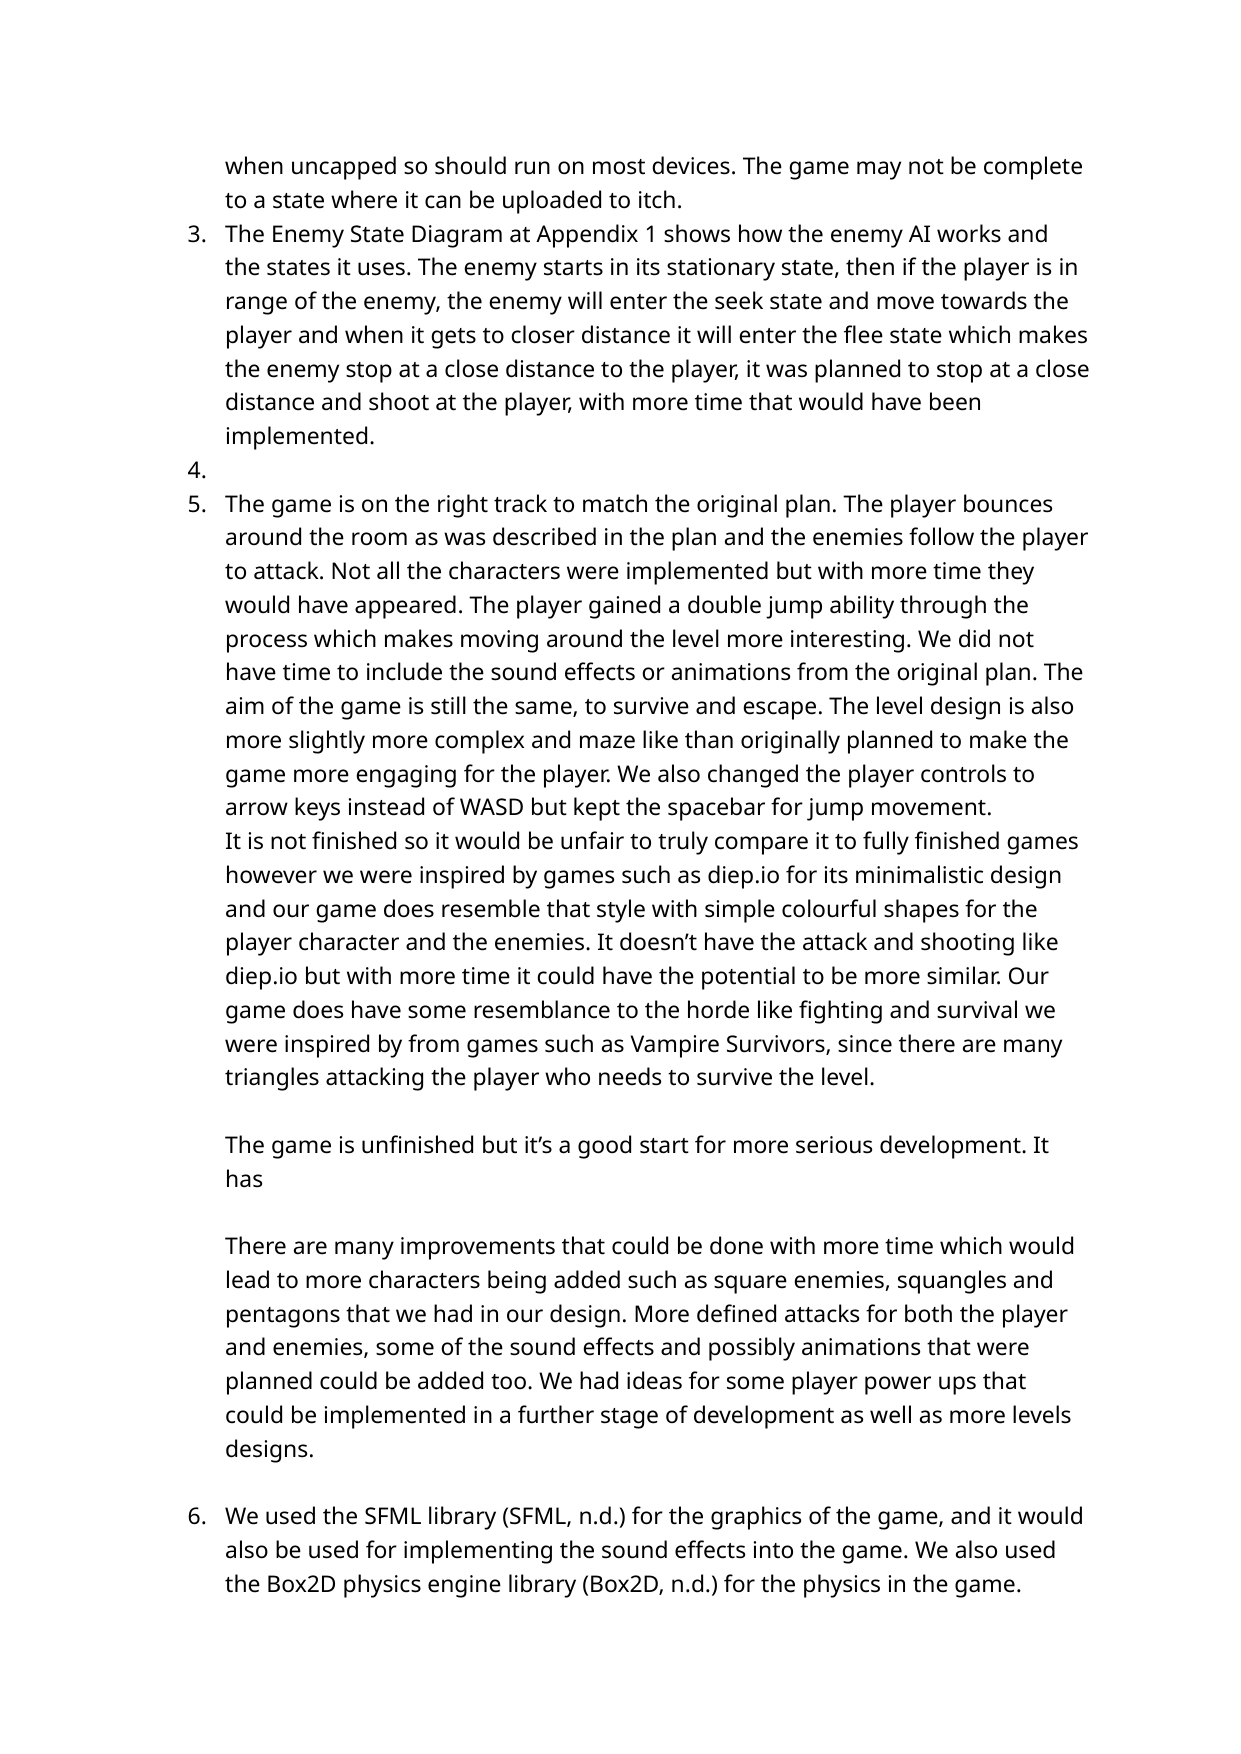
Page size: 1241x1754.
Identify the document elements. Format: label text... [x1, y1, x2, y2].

list The game is on the right track to match the original plan. The player bounces around the room as was described in the plan and the enemies follow the player to attack. Not all the characters were implemented but with more time they would have appeared. The player gained a double jump ability through the process which makes moving around the level more interesting. We did not have time to include the sound effects or animations from the original plan. The aim of the game is still the same, to survive and escape. The level design is also more slightly more complex and maze like than originally planned to make the game more engaging for the player. We also changed the player controls to arrow keys instead of WASD but kept the spacebar for jump movement. [187, 487, 1090, 822]
list We used the SFML library (SFML, n.d.) for the graphics of the game, and it would also be used for implementing the sound effects into the game. We also used the Box2D physics engine library (Box2D, n.d.) for the physics in the game. [187, 1500, 1090, 1599]
list There are many improvements that could be done with more time which would lead to more characters being added such as square enemies, squangles and pentagons that we had in our design. More defined attacks for both the player and enemies, some of the sound effects and possibly animations that were planned could be added too. We had ideas for some player power ups that could be implemented in a further stage of development as well as more levels designs. [225, 1230, 1090, 1464]
list It is not finished so it would be unfair to truly compare it to fully finished games however we were inspired by games such as diep.io for its minimalistic design and our game does resemble that style with simple colourful shapes for the player character and the enemies. It doesn’t have the attack and shooting like diep.io but with more time it could have the potential to be more similar. Our game does have some resemblance to the horde like fighting and survival we were inspired by from games such as Vampire Survivors, since there are many triangles attacking the player who needs to survive the level. [225, 825, 1090, 1092]
list The game is unfinished but it’s a good start for more serious development. It has [225, 1129, 1090, 1194]
list The Enemy State Diagram at Appendix 1 shows how the enemy AI works and the states it uses. The enemy starts in its stationary state, then if the player is in range of the enemy, the enemy will enter the seek state and move towards the player and when it gets to closer distance it will enter the flee state which makes the enemy stop at a close distance to the player, it was planned to stop at a close distance and shoot at the player, with more time that would have been implemented. [187, 217, 1090, 451]
